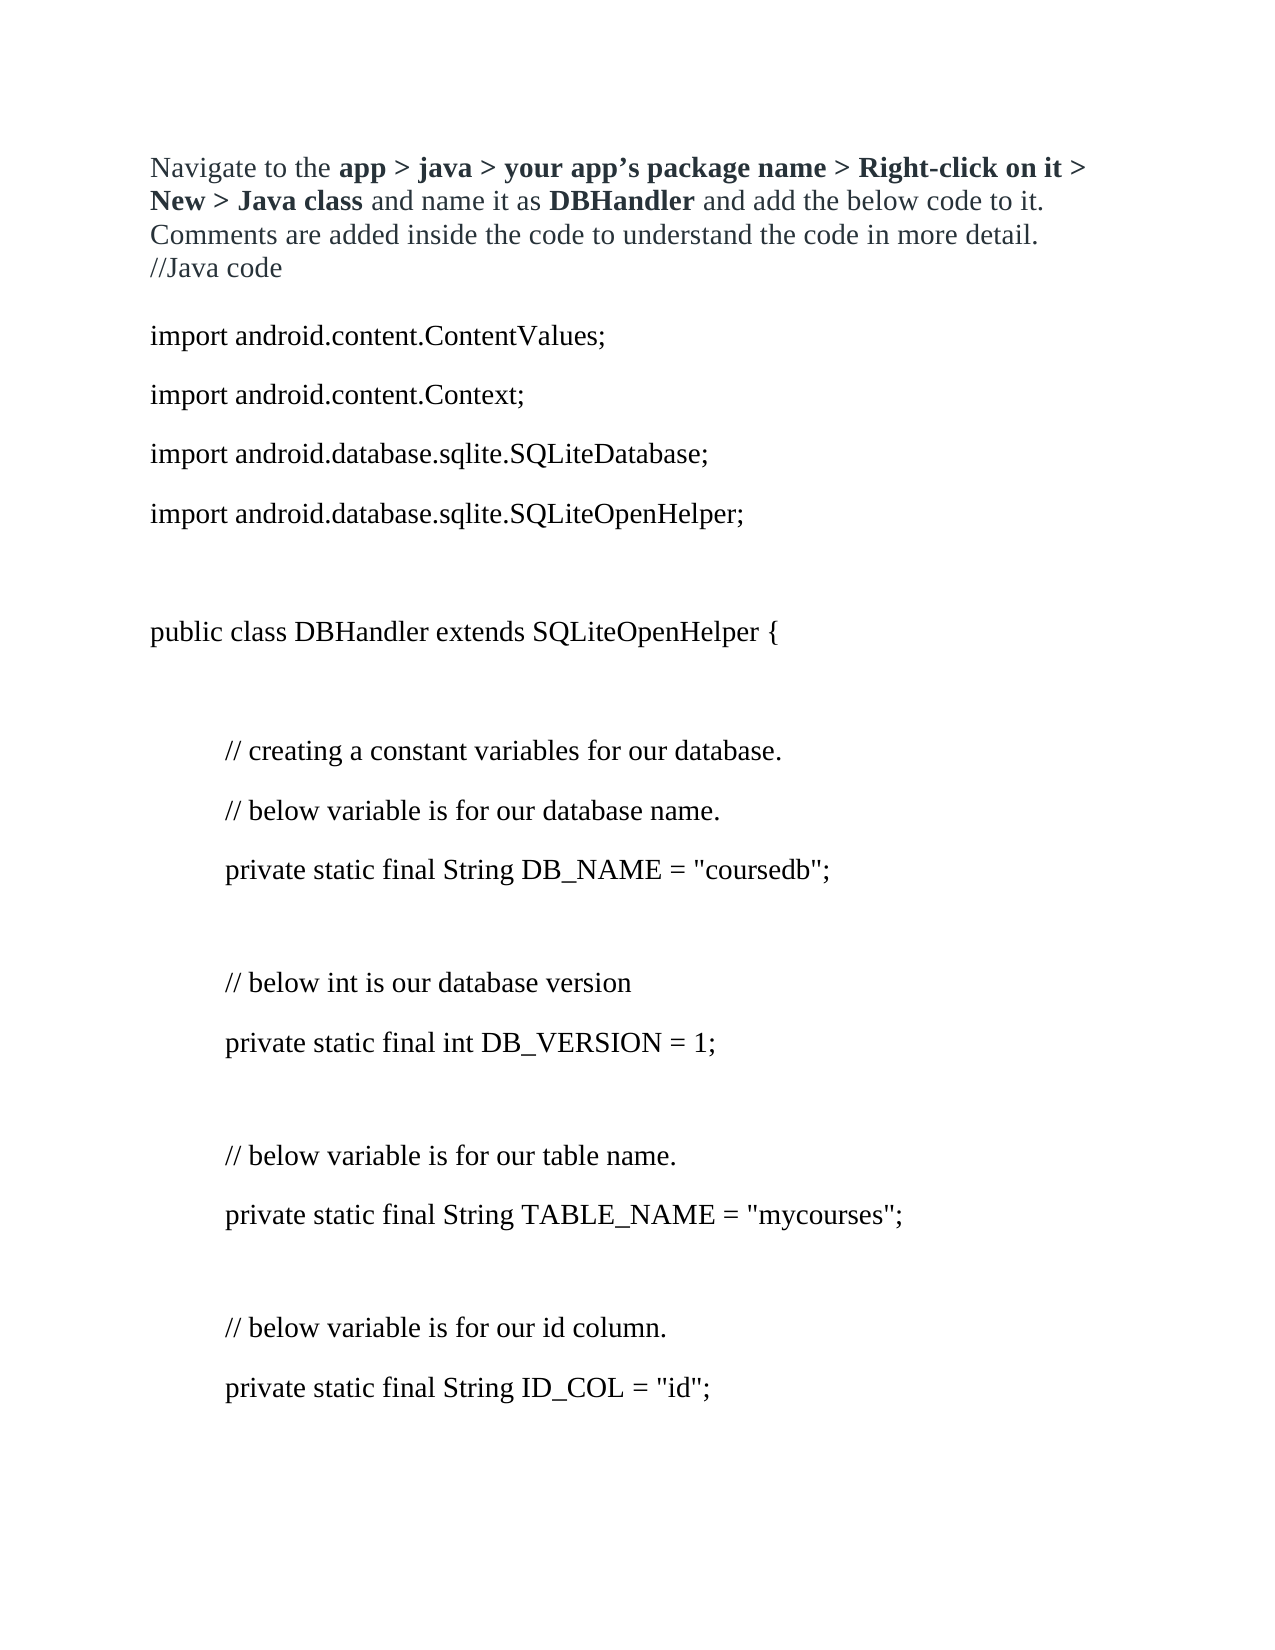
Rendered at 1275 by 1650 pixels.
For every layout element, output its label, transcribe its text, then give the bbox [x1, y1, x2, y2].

text // below variable is for our table name. [150, 1138, 1125, 1171]
text private static final int DB_VERSION = 1; [150, 1025, 1125, 1058]
text // below variable is for our id column. [150, 1311, 1125, 1344]
text import android.content.ContentValues; [150, 318, 1125, 351]
text private static final String TABLE_NAME = "mycourses"; [150, 1197, 1125, 1231]
text import android.database.sqlite.SQLiteOpenHelper; [150, 496, 1125, 529]
text // below variable is for our database name. [150, 793, 1125, 826]
text //Java code [150, 251, 1125, 284]
text Navigate to the app > java > your app’s package name > Right-click on it > New > Java class and name it as DBHandler and add the below code to it. Comments are added inside the code to understand the code in more detail. [150, 150, 1125, 251]
text private static final String ID_COL = "id"; [150, 1370, 1125, 1403]
text // below int is our database version [150, 965, 1125, 999]
text // creating a constant variables for our database. [150, 733, 1125, 767]
text import android.content.Context; [150, 377, 1125, 411]
text private static final String DB_NAME = "coursedb"; [150, 852, 1125, 886]
text import android.database.sqlite.SQLiteDatabase; [150, 436, 1125, 470]
text public class DBHandler extends SQLiteOpenHelper { [150, 614, 1125, 648]
